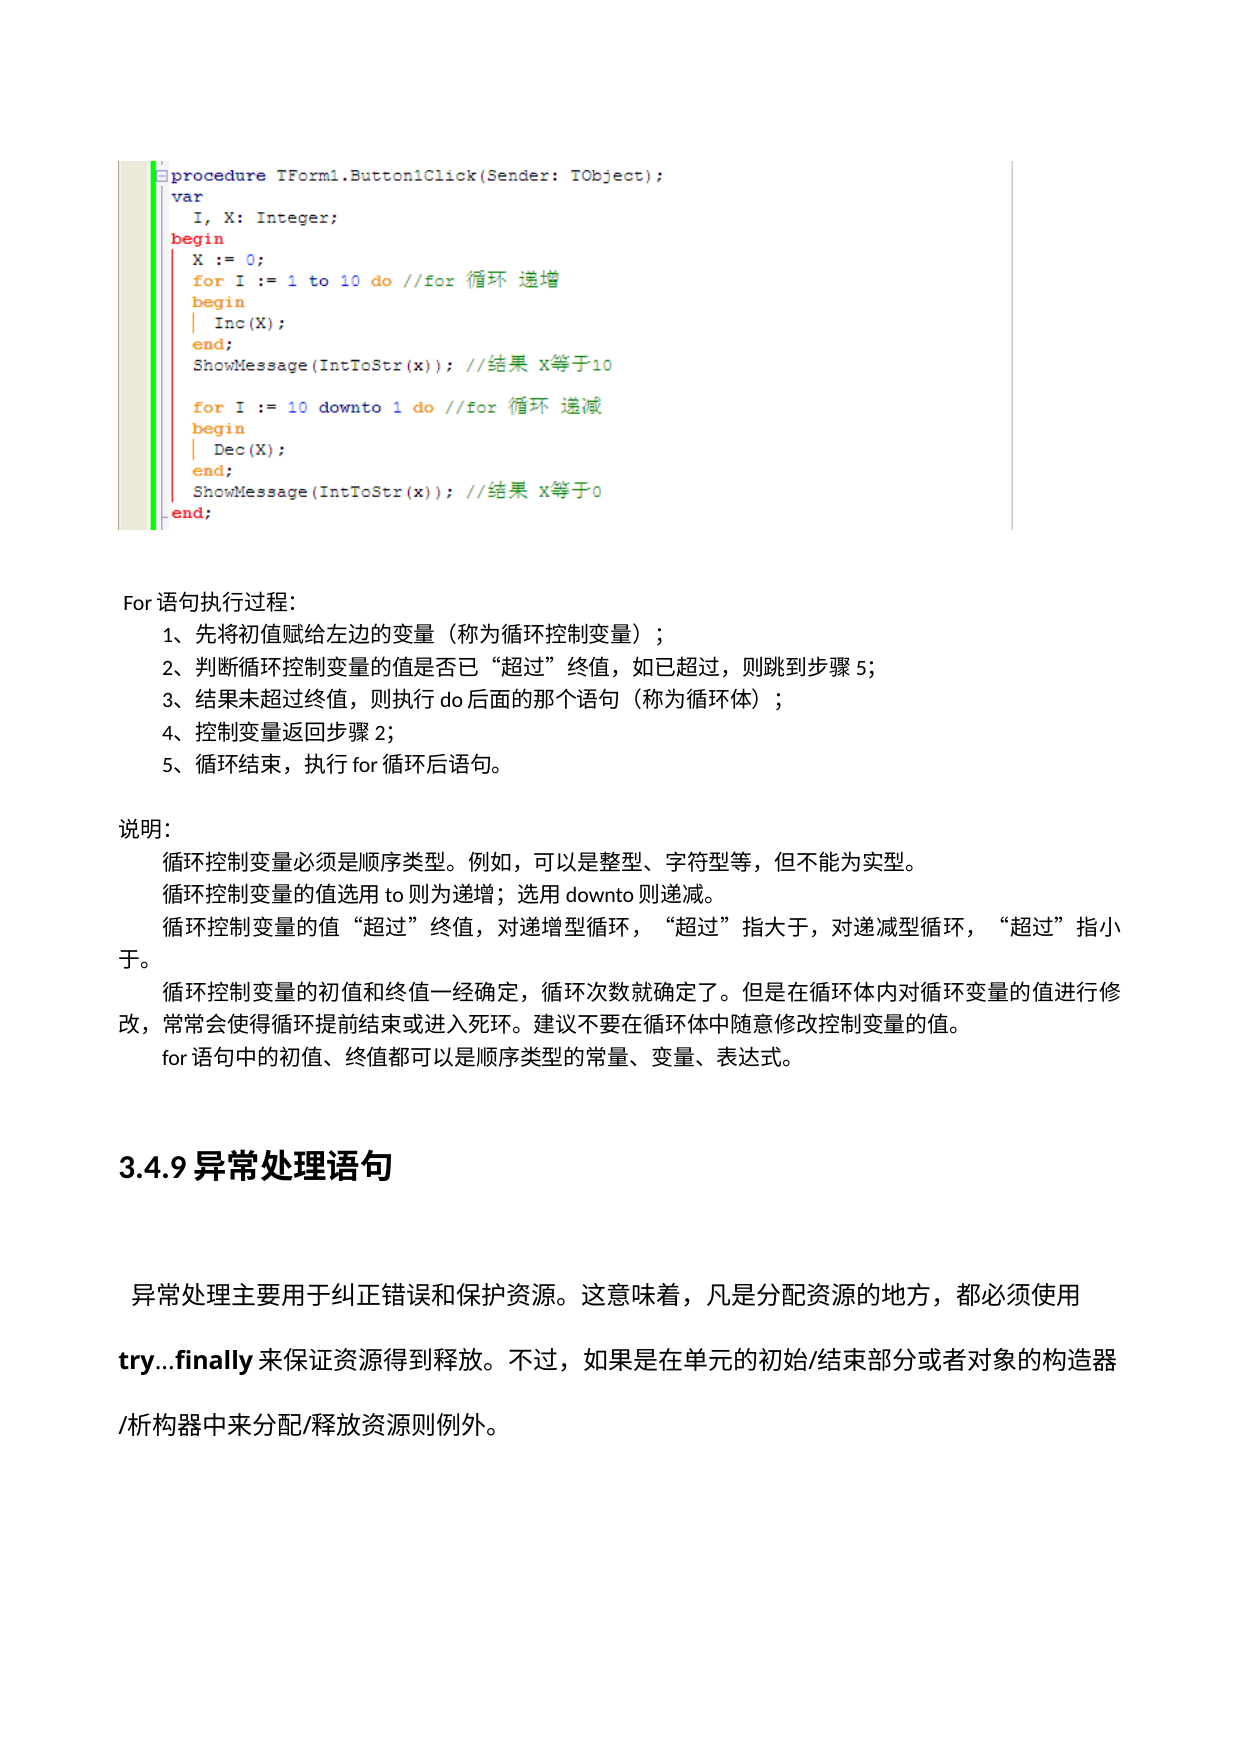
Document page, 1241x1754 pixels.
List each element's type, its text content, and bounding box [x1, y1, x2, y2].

text for语句中的初值、终值都可以是顺序类型的常量、变量、表达式。 [118, 1039, 1122, 1072]
text 4、控制变量返回步骤2； [118, 714, 1122, 747]
text 3、结果未超过终值，则执行do后面的那个语句（称为循环体）； [118, 682, 1122, 714]
text 异常处理主要用于纠正错误和保护资源。这意味着，凡是分配资源的地方，都必须使用try...finally来保证资源得到释放。不过，如果是在单元的初始/结束部分或者对象的构造器/析构器中来分配/释放资源则例外。 [118, 1261, 1122, 1456]
text 循环控制变量的值选用to则为递增；选用downto则递减。 [118, 877, 1122, 909]
text 5、循环结束，执行for循环后语句。 [118, 747, 1122, 779]
text 循环控制变量必须是顺序类型。例如，可以是整型、字符型等，但不能为实型。 [118, 844, 1122, 877]
text 循环控制变量的初值和终值一经确定，循环次数就确定了。但是在循环体内对循环变量的值进行修改，常常会使得循环提前结束或进入死环。建议不要在循环体中随意修改控制变量的值。 [118, 974, 1122, 1039]
text 说明： [118, 812, 1122, 844]
text 2、判断循环控制变量的值是否已“超过”终值，如已超过，则跳到步骤5； [118, 649, 1122, 682]
text 循环控制变量的值“超过”终值，对递增型循环，“超过”指大于，对递减型循环，“超过”指小于。 [118, 909, 1122, 974]
text 1、先将初值赋给左边的变量（称为循环控制变量）； [118, 617, 1122, 649]
subtitle 3.4.9异常处理语句 [118, 1132, 1122, 1197]
text For语句执行过程： [118, 584, 1122, 617]
picture [118, 161, 1017, 530]
